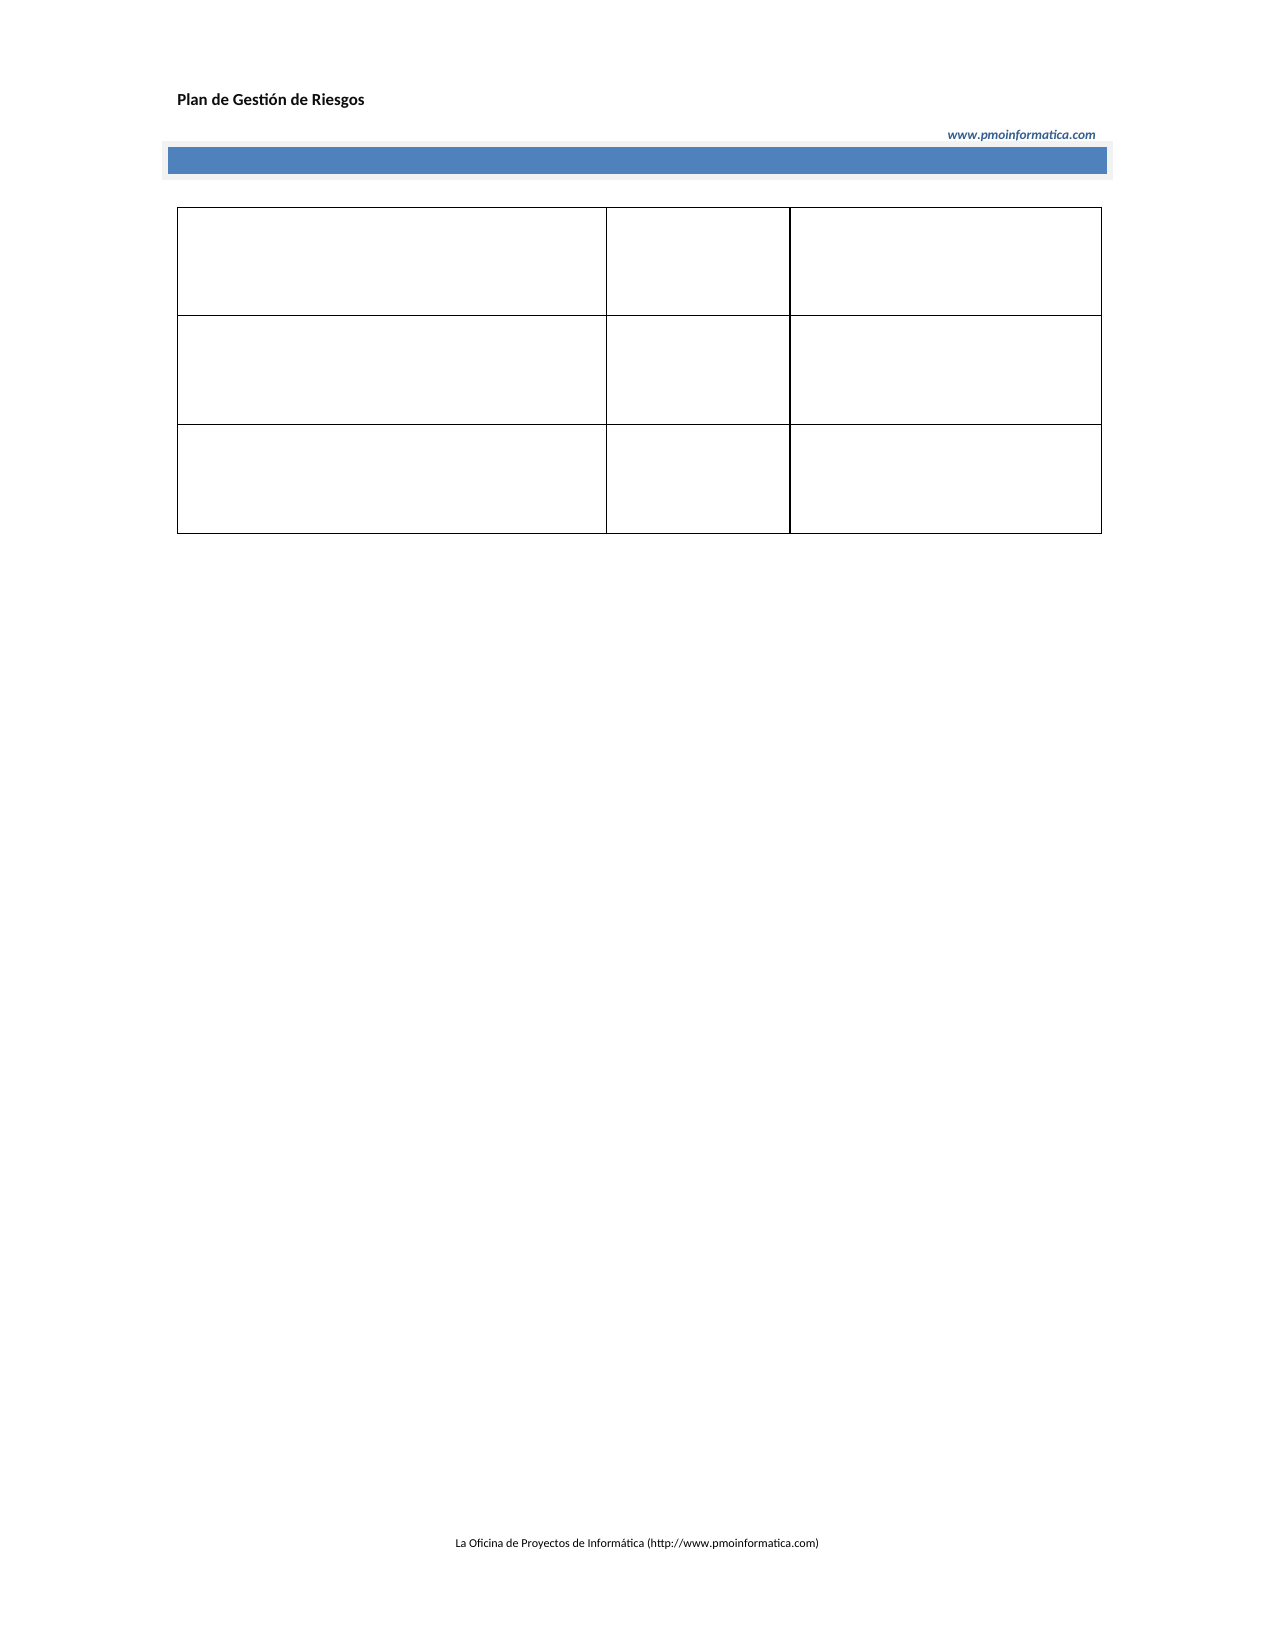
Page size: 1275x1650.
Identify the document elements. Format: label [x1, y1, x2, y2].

table_cell [607, 425, 789, 532]
table_cell [607, 208, 789, 315]
table_cell [791, 208, 1101, 315]
table_cell [178, 208, 606, 315]
table_cell [791, 425, 1101, 532]
table_cell [791, 316, 1101, 424]
table_cell [178, 425, 606, 532]
table_cell [607, 316, 789, 424]
table_cell [178, 316, 606, 424]
